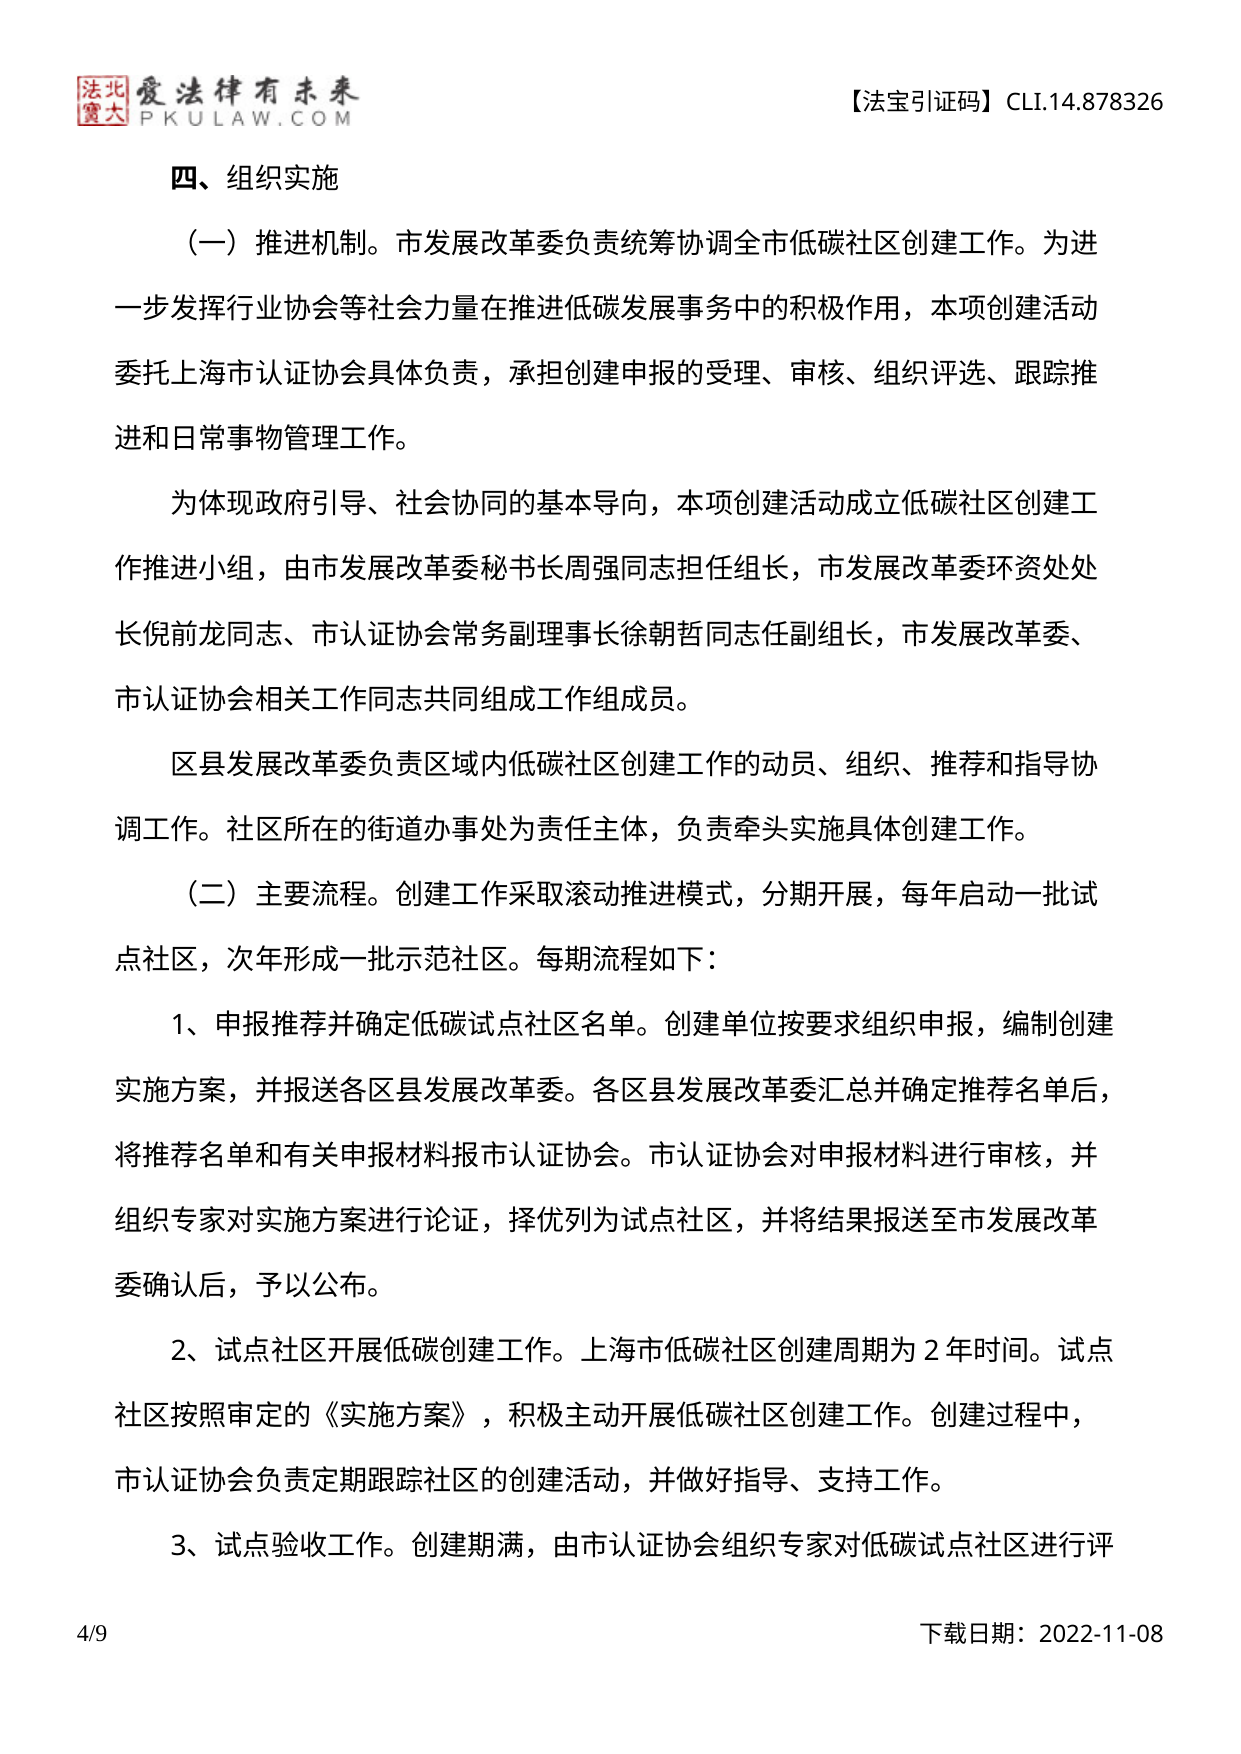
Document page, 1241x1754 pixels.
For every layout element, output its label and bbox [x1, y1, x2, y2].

picture [76, 75, 361, 126]
text [114, 156, 1126, 1564]
